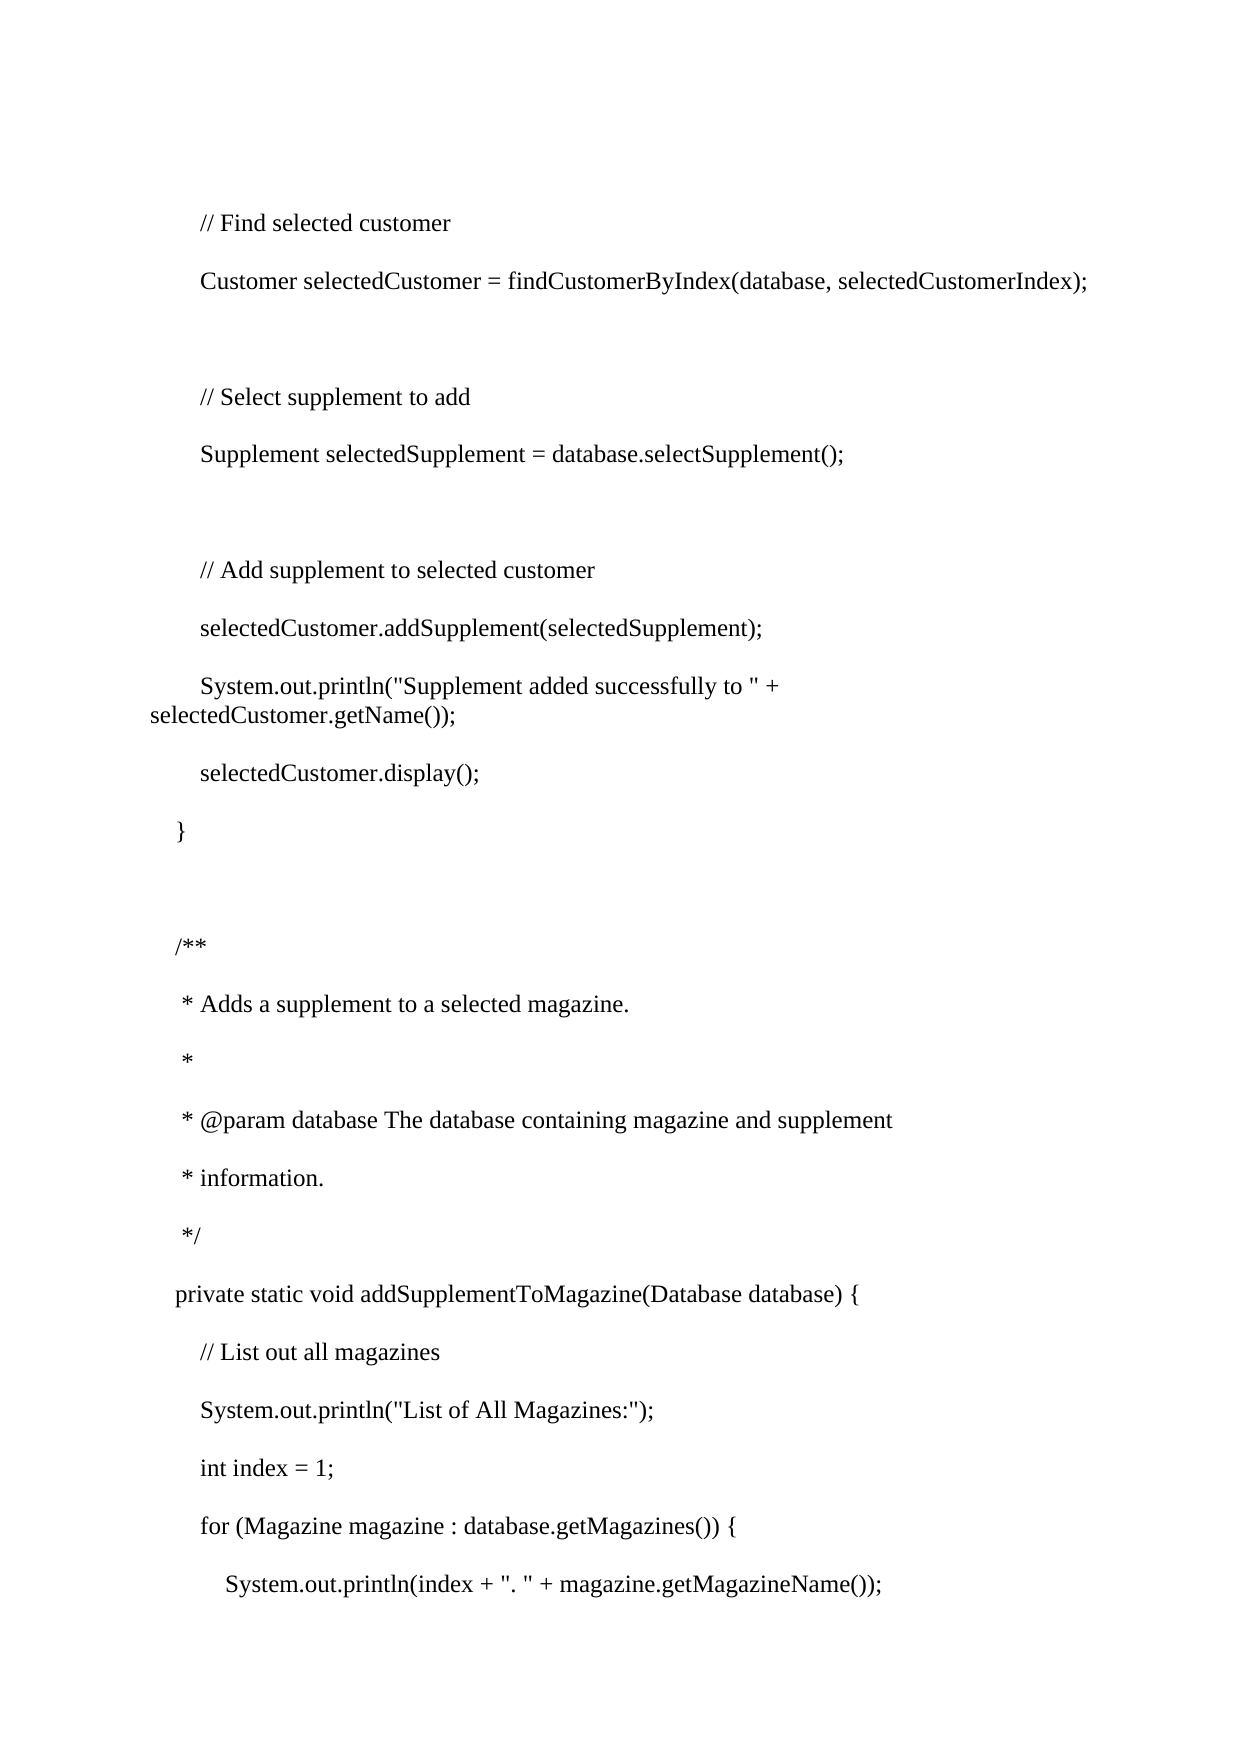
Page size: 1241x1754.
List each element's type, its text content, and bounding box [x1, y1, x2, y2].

text for (Magazine magazine : database.getMagazines()) { [150, 1511, 1090, 1539]
text * [150, 1047, 1090, 1076]
text * @param database The database containing magazine and supplement [150, 1105, 1090, 1134]
text Customer selectedCustomer = findCustomerByIndex(database, selectedCustomerIndex); [150, 266, 1090, 294]
text Supplement selectedSupplement = database.selectSupplement(); [150, 439, 1090, 468]
text selectedCustomer.addSupplement(selectedSupplement); [150, 613, 1090, 642]
text * Adds a supplement to a selected magazine. [150, 989, 1090, 1018]
text // Find selected customer [150, 208, 1090, 237]
text int index = 1; [150, 1453, 1090, 1482]
text // Select supplement to add [150, 382, 1090, 410]
text System.out.println(index + ". " + magazine.getMagazineName()); [150, 1569, 1090, 1597]
text selectedCustomer.display(); [150, 758, 1090, 787]
text * information. [150, 1163, 1090, 1192]
text System.out.println("Supplement added successfully to " + selectedCustomer.getName()); [150, 671, 1090, 729]
text System.out.println("List of All Magazines:"); [150, 1395, 1090, 1424]
text // List out all magazines [150, 1337, 1090, 1366]
text // Add supplement to selected customer [150, 555, 1090, 584]
text /** [150, 932, 1090, 960]
text private static void addSupplementToMagazine(Database database) { [150, 1279, 1090, 1308]
text } [150, 816, 1090, 844]
text */ [150, 1221, 1090, 1250]
